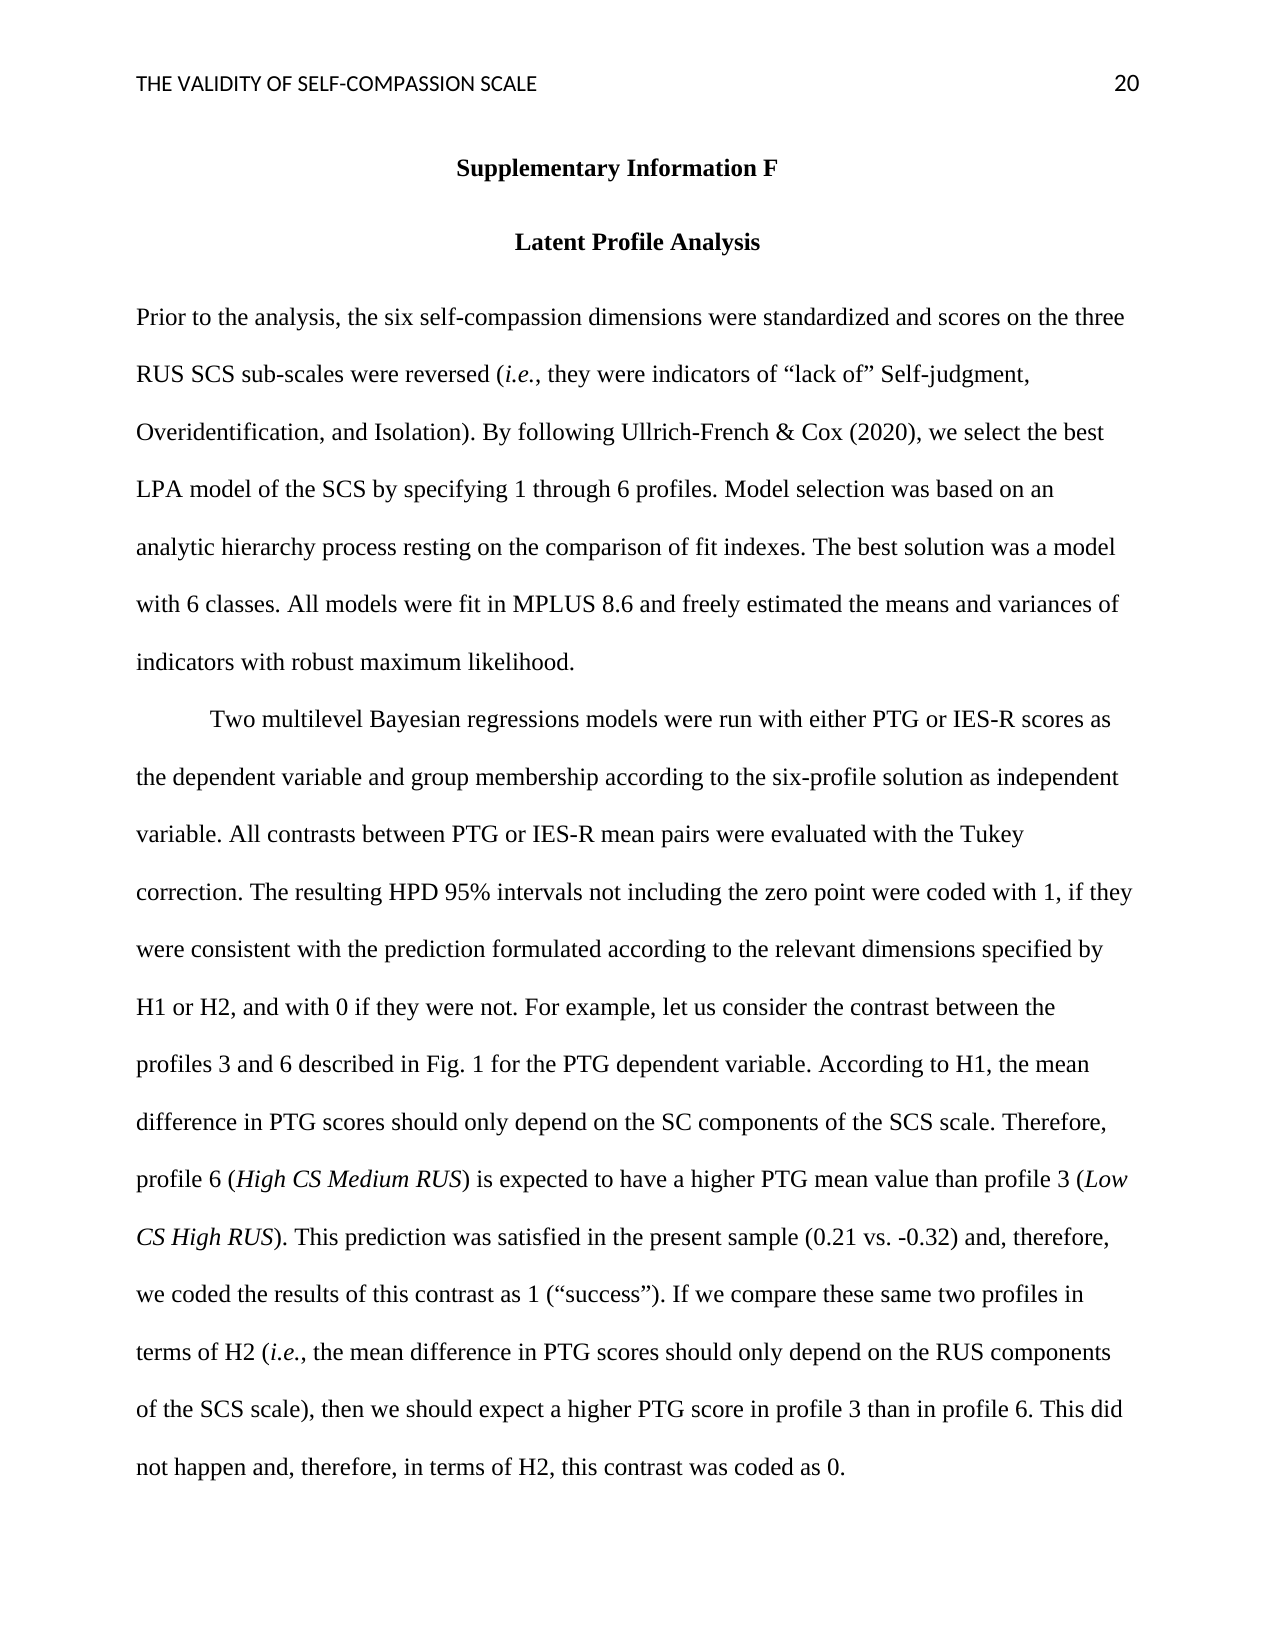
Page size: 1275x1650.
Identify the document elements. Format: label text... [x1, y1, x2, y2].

text Prior to the analysis, the six self-compassion dimensions were standardized and scores on the three RUS SCS sub-scales were reversed (i.e., they were indicators of “lack of” Self-judgment, Overidentification, and Isolation). By following Ullrich-French & Cox (2020), we select the best LPA model of the SCS by specifying 1 through 6 profiles. Model selection was based on an analytic hierarchy process resting on the comparison of fit indexes. The best solution was a model with 6 classes. All models were fit in MPLUS 8.6 and freely estimated the means and variances of indicators with robust maximum likelihood. [136, 302, 1133, 675]
subtitle Latent Profile Analysis [136, 227, 1139, 256]
text Two multilevel Bayesian regressions models were run with either PTG or IES-R scores as the dependent variable and group membership according to the six-profile solution as independent variable. All contrasts between PTG or IES-R mean pairs were evaluated with the Tukey correction. The resulting HPD 95% intervals not including the zero point were coded with 1, if they were consistent with the prediction formulated according to the relevant dimensions specified by H1 or H2, and with 0 if they were not. For example, let us consider the contrast between the profiles 3 and 6 described in Fig. 1 for the PTG dependent variable. According to H1, the mean difference in PTG scores should only depend on the SC components of the SCS scale. Therefore, profile 6 (High CS Medium RUS) is expected to have a higher PTG mean value than profile 3 (Low CS High RUS). This prediction was satisfied in the present sample (0.21 vs. -0.32) and, therefore, we coded the results of this contrast as 1 (“success”). If we compare these same two profiles in terms of H2 (i.e., the mean difference in PTG scores should only depend on the RUS components of the SCS scale), then we should expect a higher PTG score in profile 3 than in profile 6. This did not happen and, therefore, in terms of H2, this contrast was coded as 0. [136, 704, 1133, 1481]
text Supplementary Information F [456, 153, 1139, 182]
